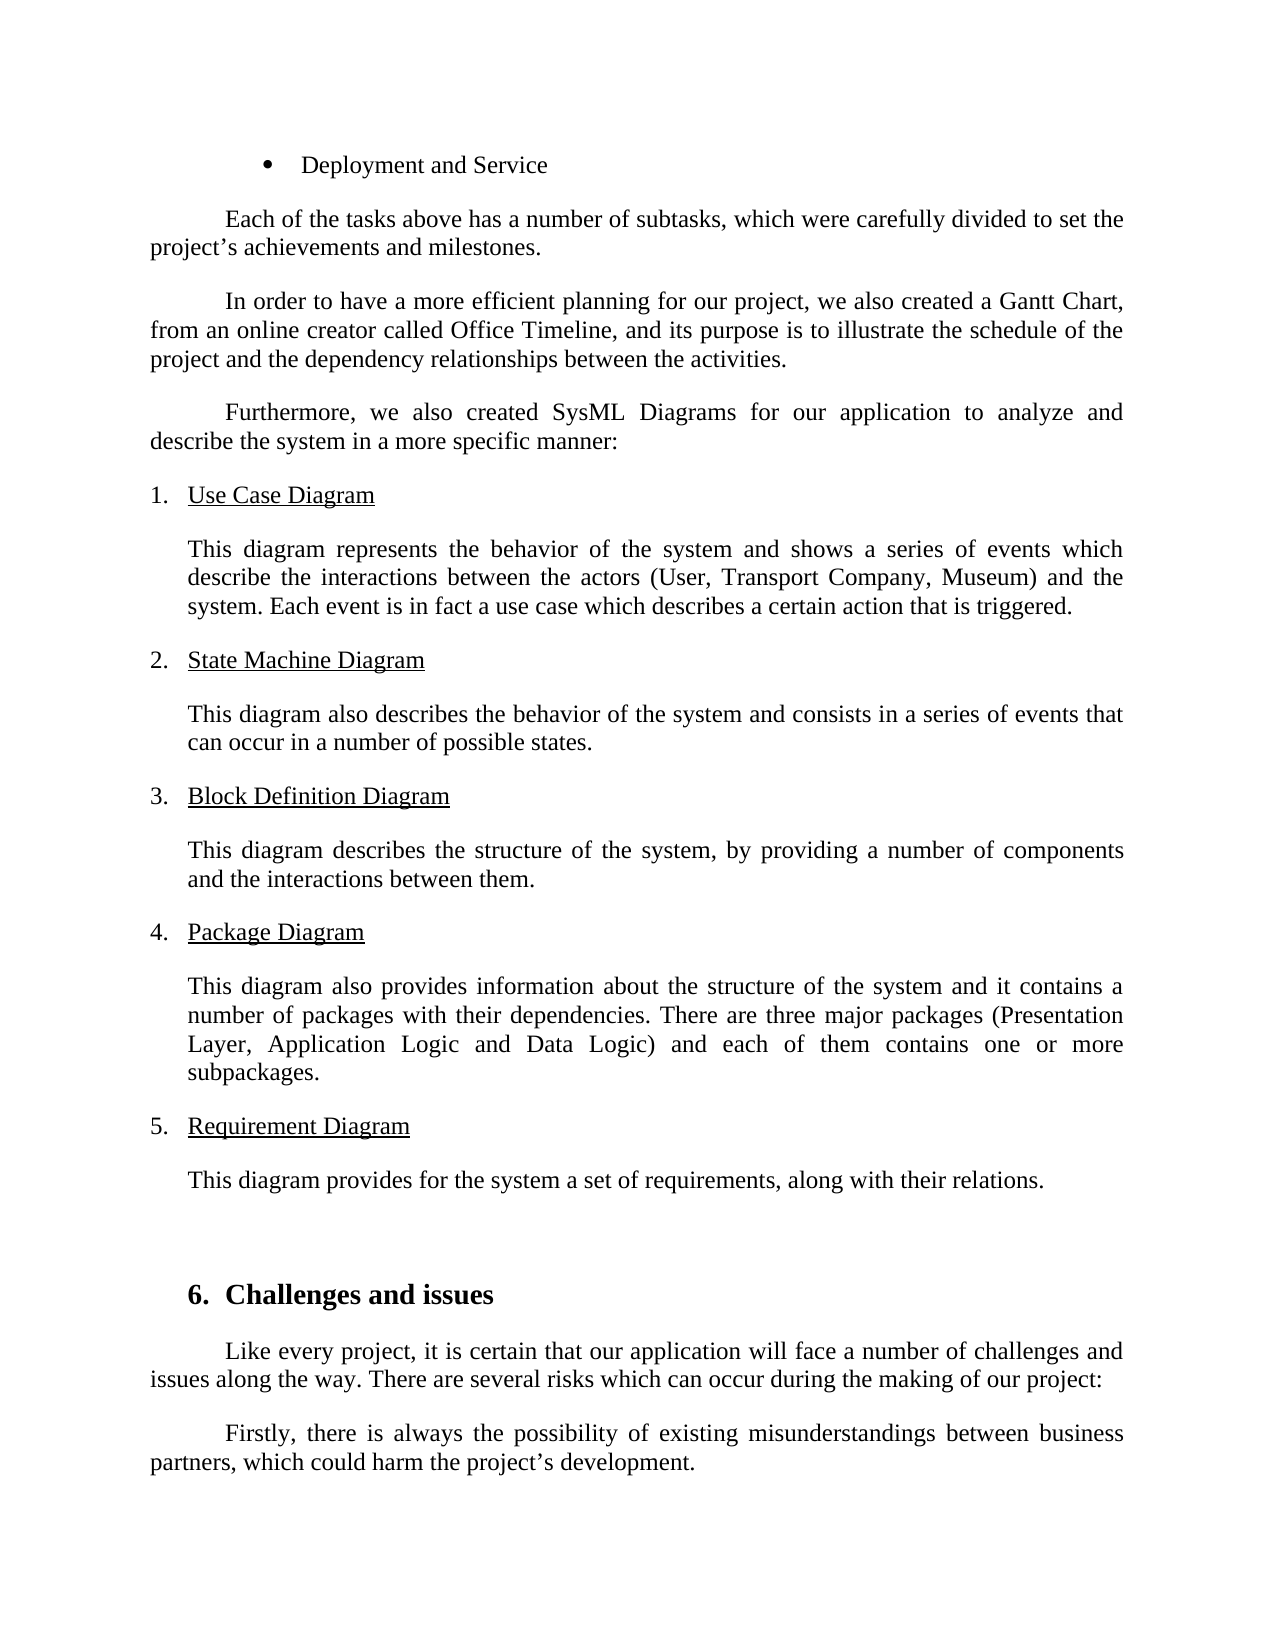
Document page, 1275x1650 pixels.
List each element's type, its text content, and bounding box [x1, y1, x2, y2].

list This diagram represents the behavior of the system and shows a series of events which describe the interactions between the actors (User, Transport Company, Museum) and the system. Each event is in fact a use case which describes a certain action that is triggered. [187, 534, 1125, 620]
text Each of the tasks above has a number of subtasks, which were carefully divided to set the project’s achievements and milestones. [150, 204, 1125, 261]
list Requirement Diagram [150, 1111, 1125, 1140]
list Challenges and issues [187, 1277, 1125, 1311]
list State Machine Diagram [150, 645, 1125, 674]
list Package Diagram [150, 917, 1125, 946]
list Firstly, there is always the possibility of existing misunderstandings between business partners, which could harm the project’s development. [150, 1418, 1125, 1476]
list Use Case Diagram [150, 480, 1125, 509]
list This diagram describes the structure of the system, by providing a number of components and the interactions between them. [187, 835, 1125, 892]
list This diagram also provides information about the structure of the system and it contains a number of packages with their dependencies. There are three major packages (Presentation Layer, Application Logic and Data Logic) and each of them contains one or more subpackages. [187, 971, 1125, 1086]
list Block Definition Diagram [150, 781, 1125, 810]
text Furthermore, we also created SysML Diagrams for our application to analyze and describe the system in a more specific manner: [150, 397, 1125, 455]
text Like every project, it is certain that our application will face a number of challenges and issues along the way. There are several risks which can occur during the making of our project: [150, 1336, 1125, 1393]
text In order to have a more efficient planning for our project, we also created a Gantt Chart, from an online creator called Office Timeline, and its purpose is to illustrate the schedule of the project and the dependency relationships between the activities. [150, 286, 1125, 372]
list This diagram provides for the system a set of requirements, along with their relations. [187, 1165, 1125, 1194]
list This diagram also describes the behavior of the system and consists in a series of events that can occur in a number of possible states. [187, 699, 1125, 756]
list Deployment and Service [263, 150, 1125, 179]
